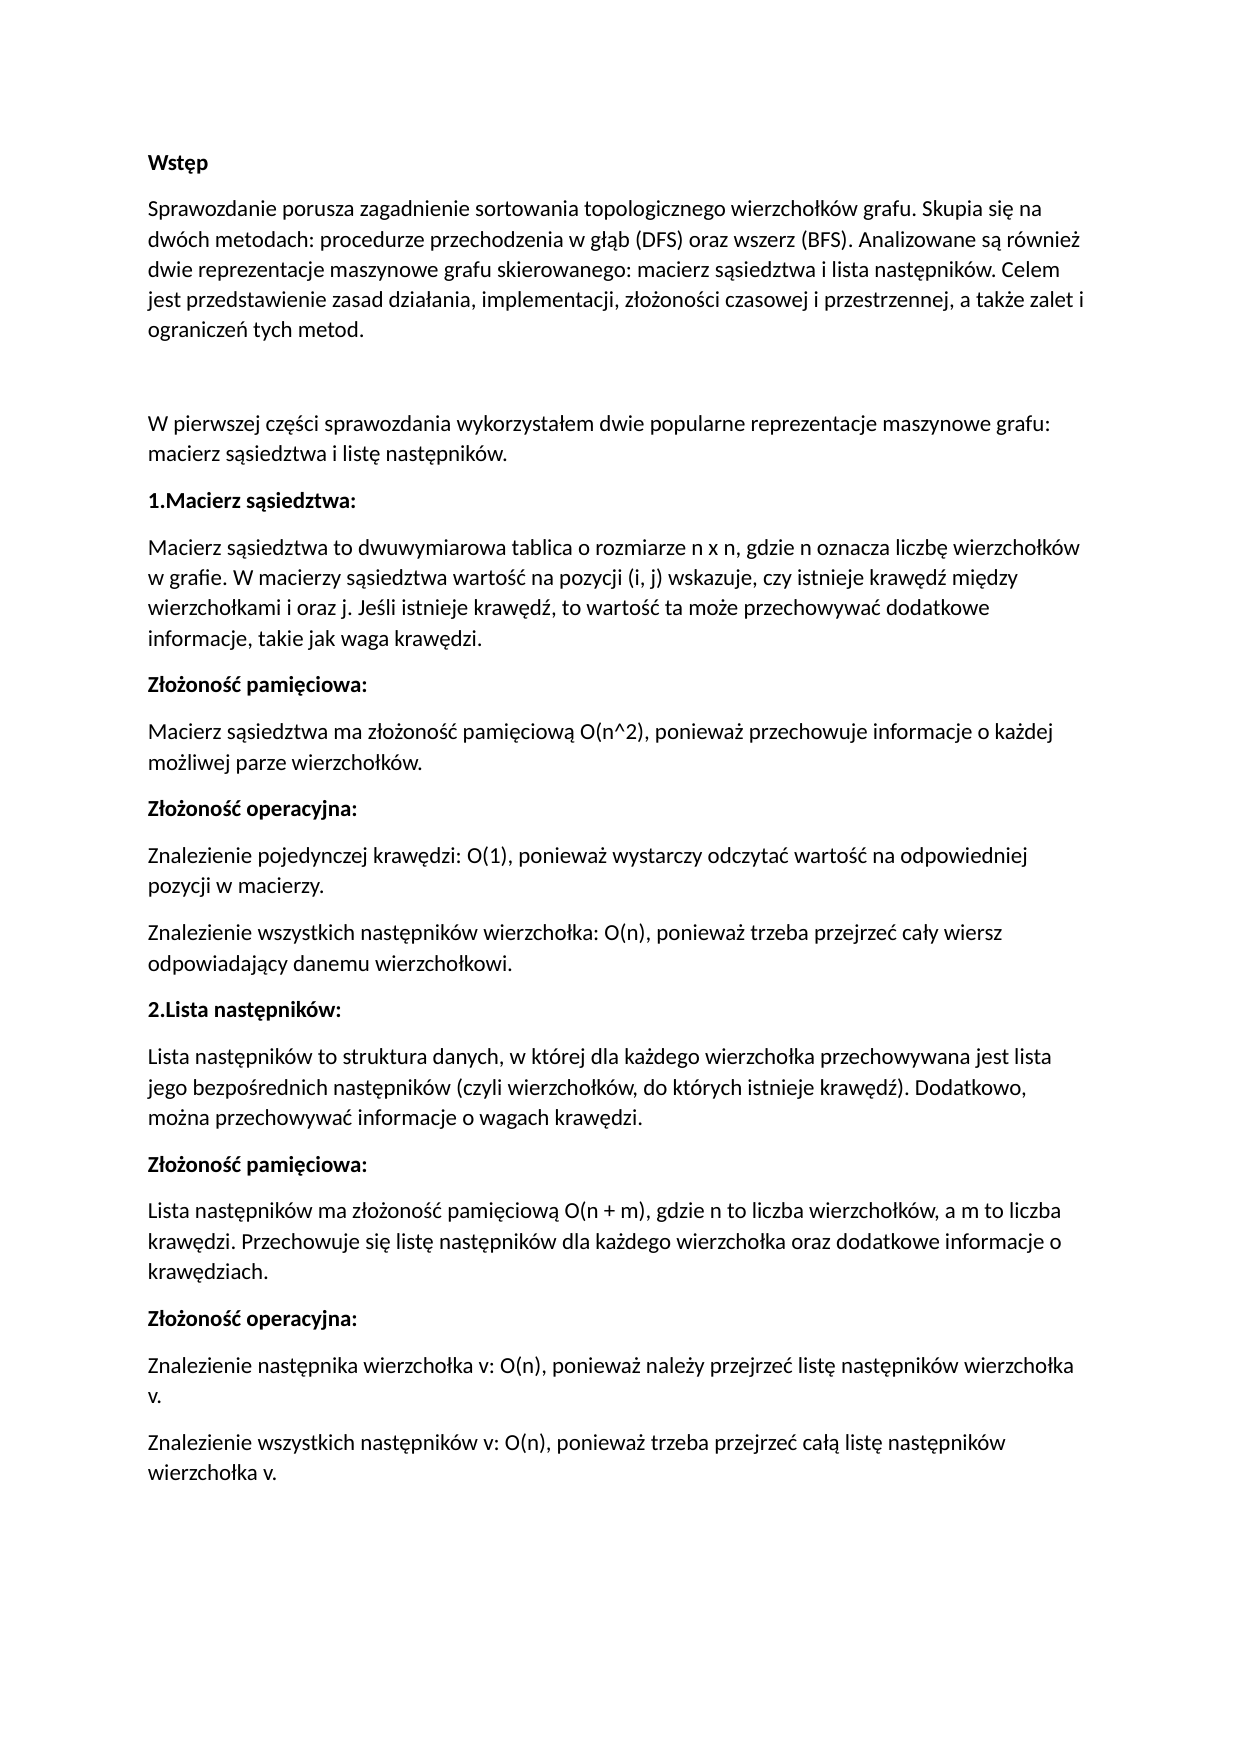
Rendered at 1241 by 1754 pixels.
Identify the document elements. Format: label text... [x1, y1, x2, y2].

text Złożoność operacyjna: [148, 1304, 1093, 1332]
text Sprawozdanie porusza zagadnienie sortowania topologicznego wierzchołków grafu. Skupia się na dwóch metodach: procedurze przechodzenia w głąb (DFS) oraz wszerz (BFS). Analizowane są również dwie reprezentacje maszynowe grafu skierowanego: macierz sąsiedztwa i lista następników. Celem jest przedstawienie zasad działania, implementacji, złożoności czasowej i przestrzennej, a także zalet i ograniczeń tych metod. [148, 194, 1093, 343]
text Złożoność pamięciowa: [148, 671, 1093, 698]
text W pierwszej części sprawozdania wykorzystałem dwie popularne reprezentacje maszynowe grafu: macierz sąsiedztwa i listę następników. [148, 409, 1093, 467]
text 1.Macierz sąsiedztwa: [148, 486, 1093, 514]
text Macierz sąsiedztwa to dwuwymiarowa tablica o rozmiarze n x n, gdzie n oznacza liczbę wierzchołków w grafie. W macierzy sąsiedztwa wartość na pozycji (i, j) wskazuje, czy istnieje krawędź między wierzchołkami i oraz j. Jeśli istnieje krawędź, to wartość ta może przechowywać dodatkowe informacje, takie jak waga krawędzi. [148, 533, 1093, 652]
text Złożoność pamięciowa: [148, 1150, 1093, 1178]
text Lista następników ma złożoność pamięciową O(n + m), gdzie n to liczba wierzchołków, a m to liczba krawędzi. Przechowuje się listę następników dla każdego wierzchołka oraz dodatkowe informacje o krawędziach. [148, 1197, 1093, 1285]
text 2.Lista następników: [148, 996, 1093, 1023]
text Złożoność operacyjna: [148, 794, 1093, 822]
text Znalezienie pojedynczej krawędzi: O(1), ponieważ wystarczy odczytać wartość na odpowiedniej pozycji w macierzy. [148, 841, 1093, 899]
text Macierz sąsiedztwa ma złożoność pamięciową O(n^2), ponieważ przechowuje informacje o każdej możliwej parze wierzchołków. [148, 717, 1093, 776]
text Lista następników to struktura danych, w której dla każdego wierzchołka przechowywana jest lista jego bezpośrednich następników (czyli wierzchołków, do których istnieje krawędź). Dodatkowo, można przechowywać informacje o wagach krawędzi. [148, 1042, 1093, 1131]
text Wstęp [148, 148, 1093, 176]
text Znalezienie następnika wierzchołka v: O(n), ponieważ należy przejrzeć listę następników wierzchołka v. [148, 1351, 1093, 1409]
text Znalezienie wszystkich następników wierzchołka: O(n), ponieważ trzeba przejrzeć cały wiersz odpowiadający danemu wierzchołkowi. [148, 918, 1093, 977]
text Znalezienie wszystkich następników v: O(n), ponieważ trzeba przejrzeć całą listę następników wierzchołka v. [148, 1428, 1093, 1486]
